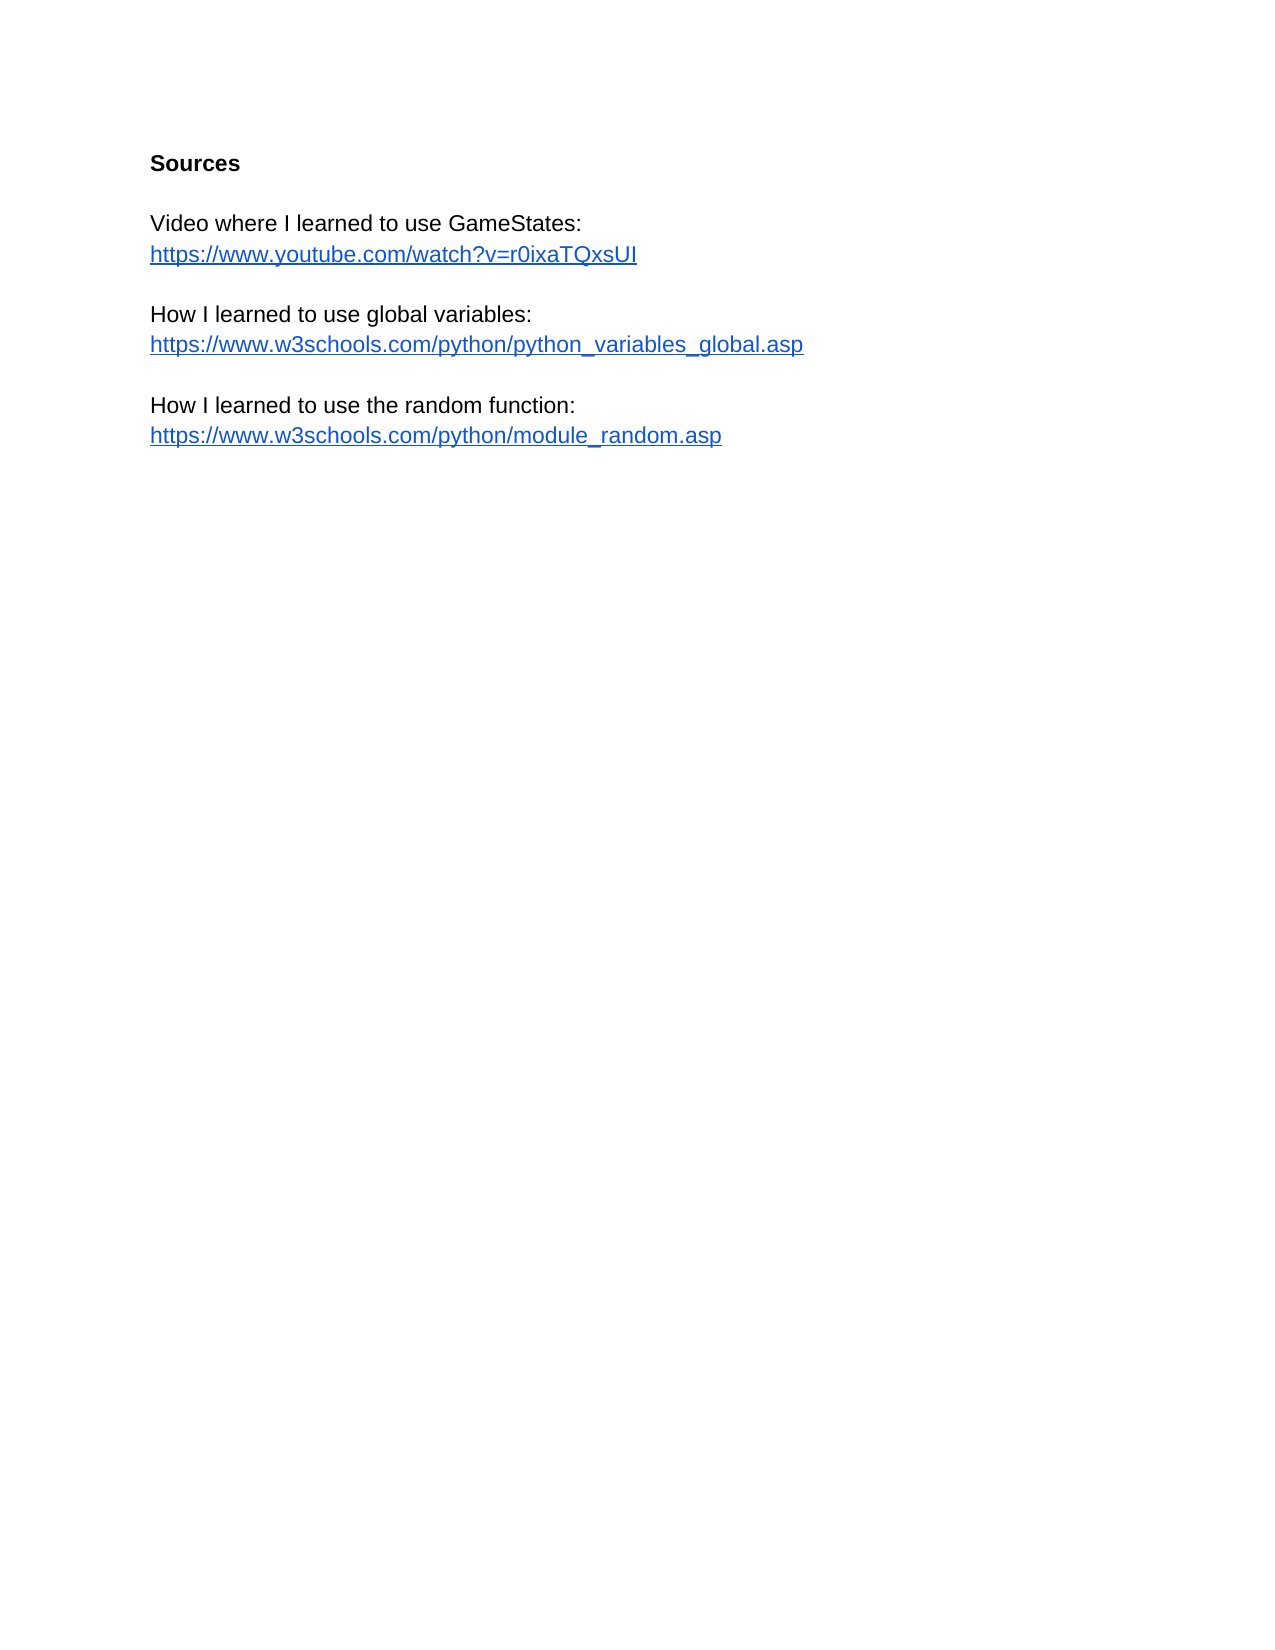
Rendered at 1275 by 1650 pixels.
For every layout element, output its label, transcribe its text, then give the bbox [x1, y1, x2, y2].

text Sources [150, 150, 1125, 176]
text How I learned to use global variables: https://www.w3schools.com/python/python_variables_global.asp [150, 301, 1125, 358]
text How I learned to use the random function: https://www.w3schools.com/python/module_random.asp [150, 392, 1125, 448]
text https://www.youtube.com/watch?v=r0ixaTQxsUI [150, 241, 1125, 267]
text Video where I learned to use GameStates: [150, 210, 1125, 237]
